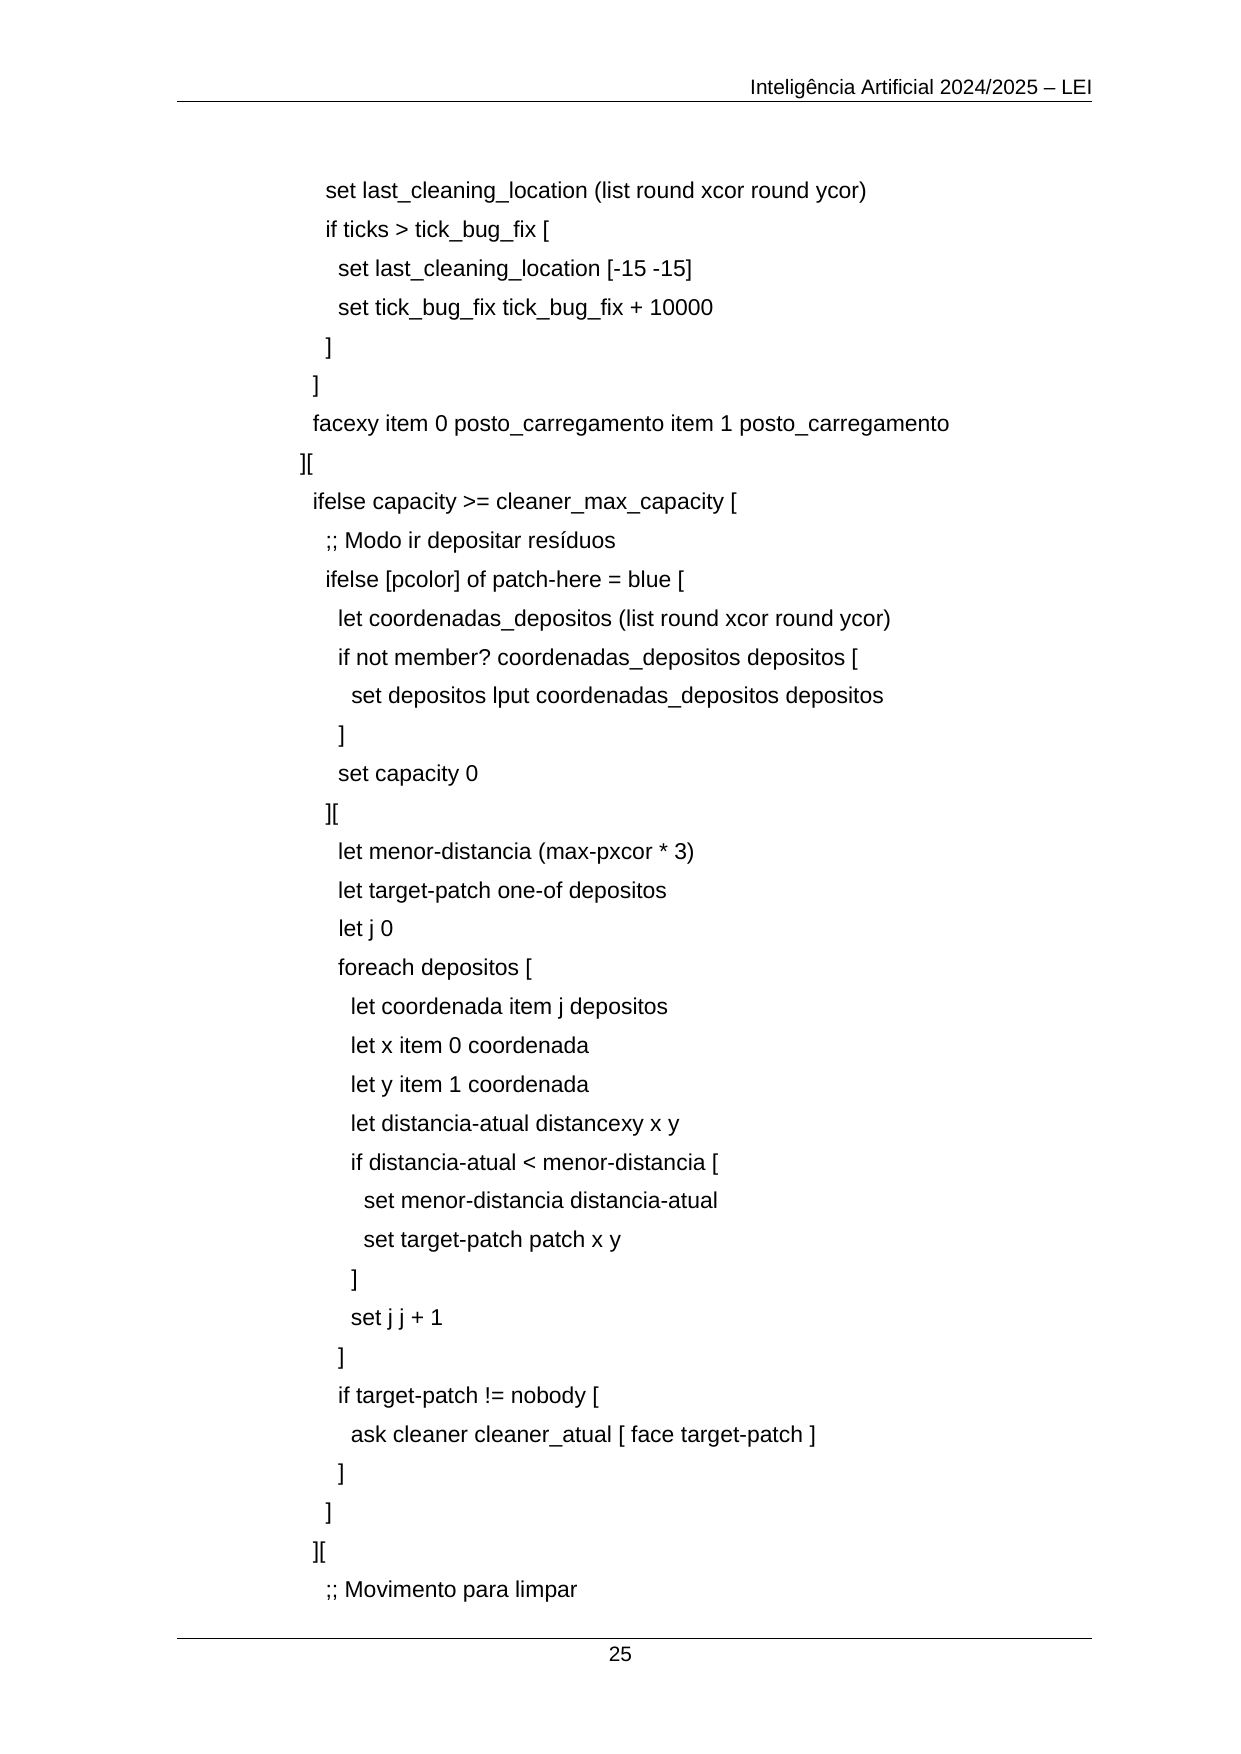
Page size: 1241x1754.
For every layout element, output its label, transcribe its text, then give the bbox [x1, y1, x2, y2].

text foreach depositos [ [177, 954, 1092, 981]
text if not member? coordenadas_depositos depositos [ [177, 643, 1092, 670]
text ifelse [pcolor] of patch-here = blue [ [177, 566, 1092, 592]
text ] [177, 371, 1092, 398]
text ][ [177, 449, 1092, 476]
text ] [177, 1459, 1092, 1486]
text ] [177, 333, 1092, 359]
text set j j + 1 [177, 1304, 1092, 1330]
text ] [177, 1498, 1092, 1524]
text if target-patch != nobody [ [177, 1382, 1092, 1408]
text set capacity 0 [177, 760, 1092, 786]
text let coordenadas_depositos (list round xcor round ycor) [177, 604, 1092, 631]
text set tick_bug_fix tick_bug_fix + 10000 [177, 294, 1092, 320]
text ] [177, 1265, 1092, 1291]
text let menor-distancia (max-pxcor * 3) [177, 838, 1092, 864]
text ][ [177, 799, 1092, 825]
text ;; Movimento para limpar [177, 1576, 1092, 1602]
text let x item 0 coordenada [177, 1032, 1092, 1058]
text ;; Modo ir depositar resíduos [177, 527, 1092, 553]
text let coordenada item j depositos [177, 993, 1092, 1019]
text if ticks > tick_bug_fix [ [177, 216, 1092, 242]
text facexy item 0 posto_carregamento item 1 posto_carregamento [177, 410, 1092, 437]
text set last_cleaning_location (list round xcor round ycor) [177, 177, 1092, 203]
text if distancia-atual < menor-distancia [ [177, 1148, 1092, 1175]
text set target-patch patch x y [177, 1226, 1092, 1253]
text ifelse capacity >= cleaner_max_capacity [ [177, 488, 1092, 514]
text ][ [177, 1537, 1092, 1563]
text let y item 1 coordenada [177, 1071, 1092, 1097]
text ] [177, 721, 1092, 747]
text set depositos lput coordenadas_depositos depositos [177, 682, 1092, 709]
text set last_cleaning_location [-15 -15] [177, 255, 1092, 281]
text let distancia-atual distancexy x y [177, 1110, 1092, 1136]
text let j 0 [177, 915, 1092, 942]
text ] [177, 1343, 1092, 1369]
text ask cleaner cleaner_atual [ face target-patch ] [177, 1421, 1092, 1447]
text set menor-distancia distancia-atual [177, 1187, 1092, 1214]
text let target-patch one-of depositos [177, 877, 1092, 903]
